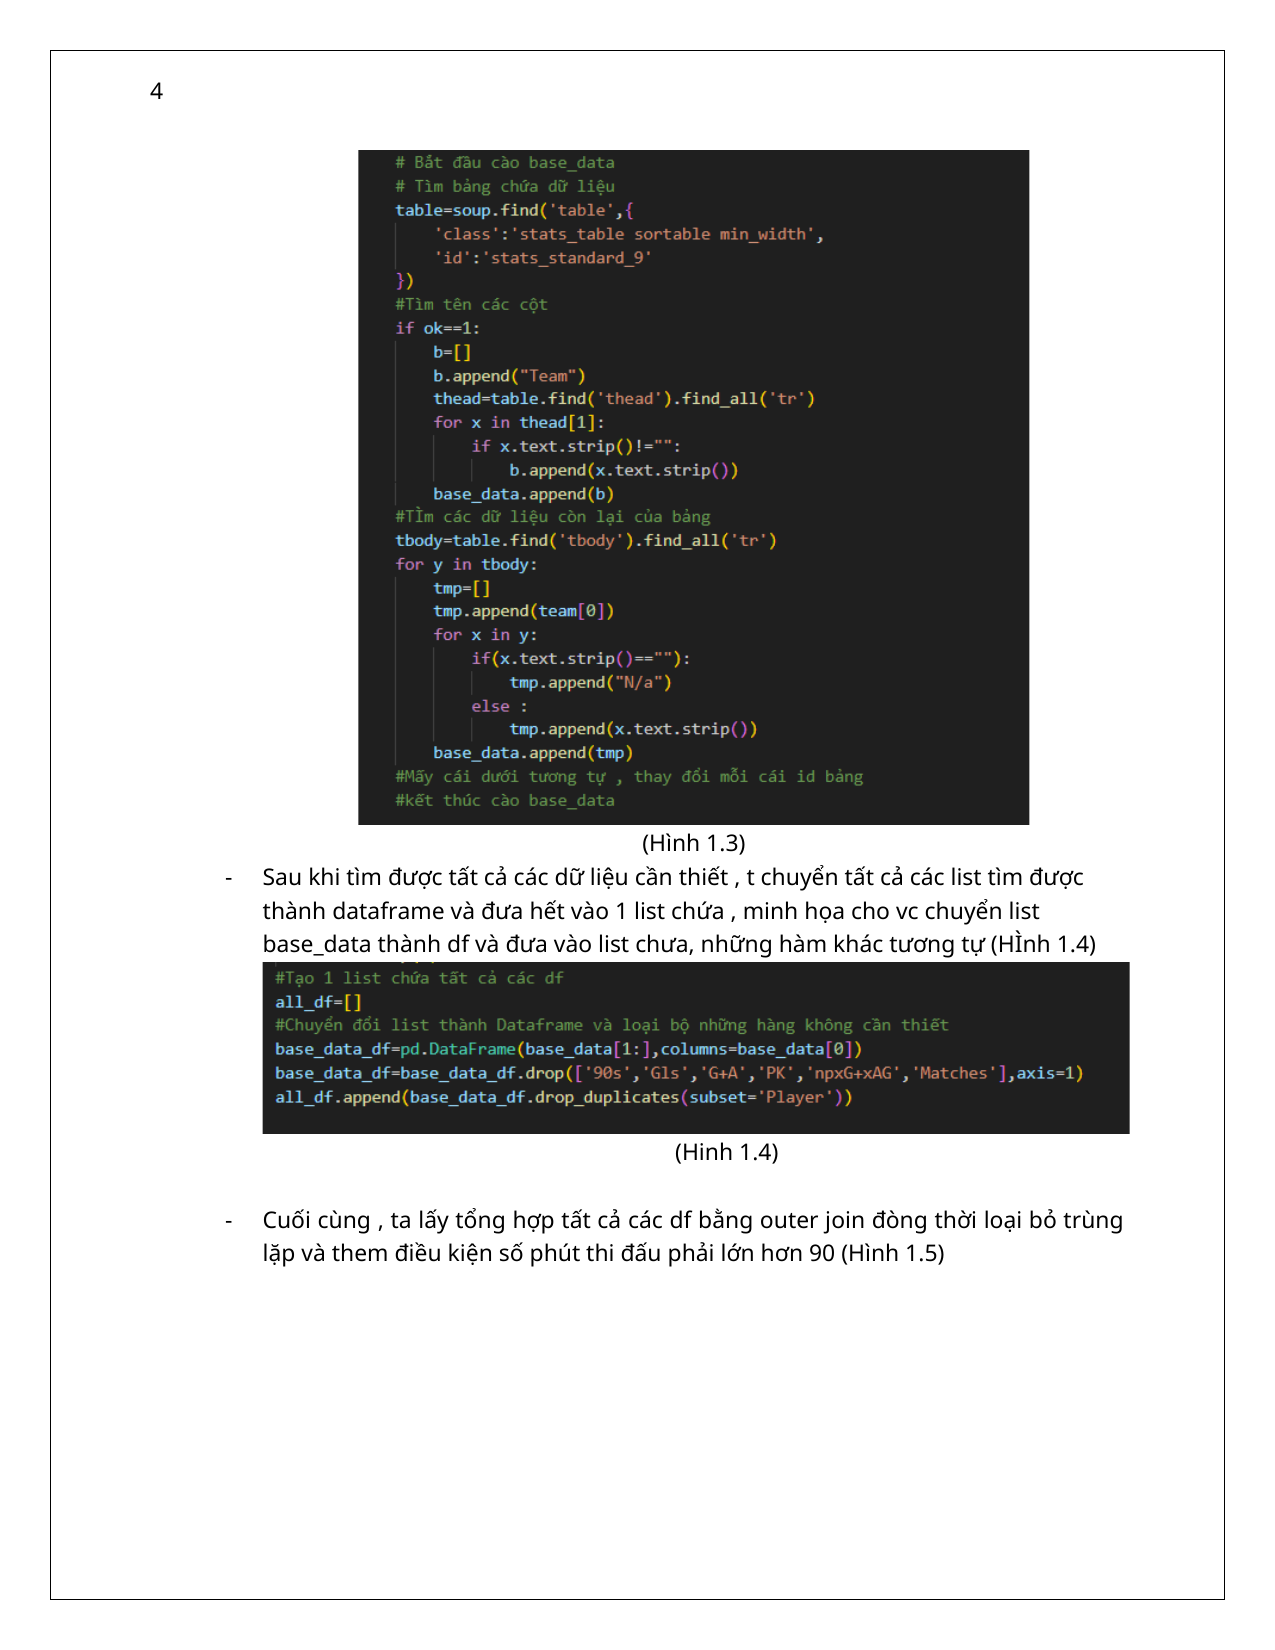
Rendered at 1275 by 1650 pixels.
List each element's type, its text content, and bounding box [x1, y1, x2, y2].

list (Hinh 1.4) [262, 1136, 1125, 1167]
picture [262, 962, 1130, 1134]
list Cuối cùng , ta lấy tổng hợp tất cả các df bằng outer join đòng thời loại bỏ trùng lặp và them điều kiện số phút thi đấu phải lớn hơn 90 (Hình 1.5) [225, 1204, 1125, 1269]
list Sau khi tìm được tất cả các dữ liệu cần thiết , t chuyển tất cả các list tìm được thành dataframe và đưa hết vào 1 list chứa , minh họa cho vc chuyển list base_data thành df và đưa vào list chưa, những hàm khác tương tự (HÌnh 1.4) [225, 861, 1125, 960]
picture [358, 150, 1030, 825]
list (Hình 1.3) [262, 827, 1125, 858]
